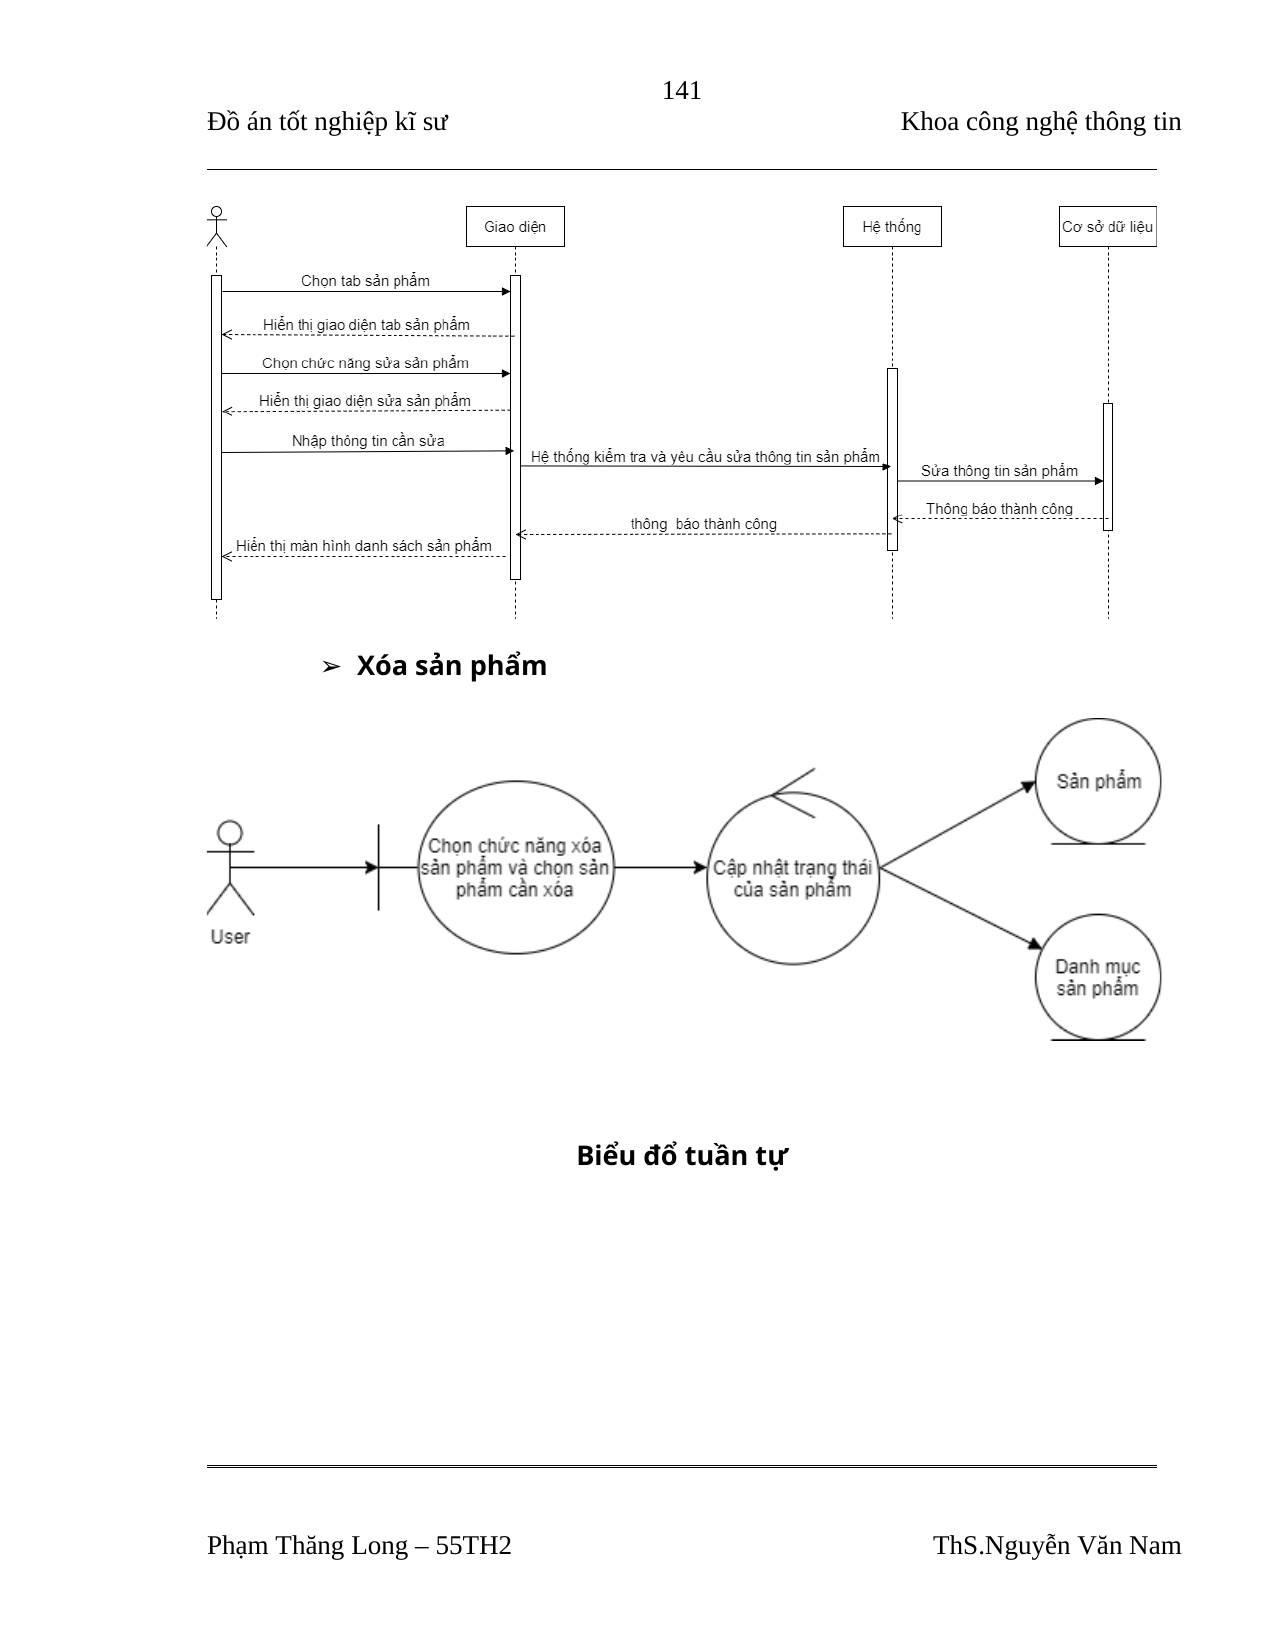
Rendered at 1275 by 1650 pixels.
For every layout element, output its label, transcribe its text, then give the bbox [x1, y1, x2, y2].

list Xóa sản phẩm [319, 647, 1157, 684]
text Biểu đổ tuần tự [207, 1136, 1157, 1173]
picture [206, 206, 1157, 619]
picture [206, 718, 1162, 1041]
